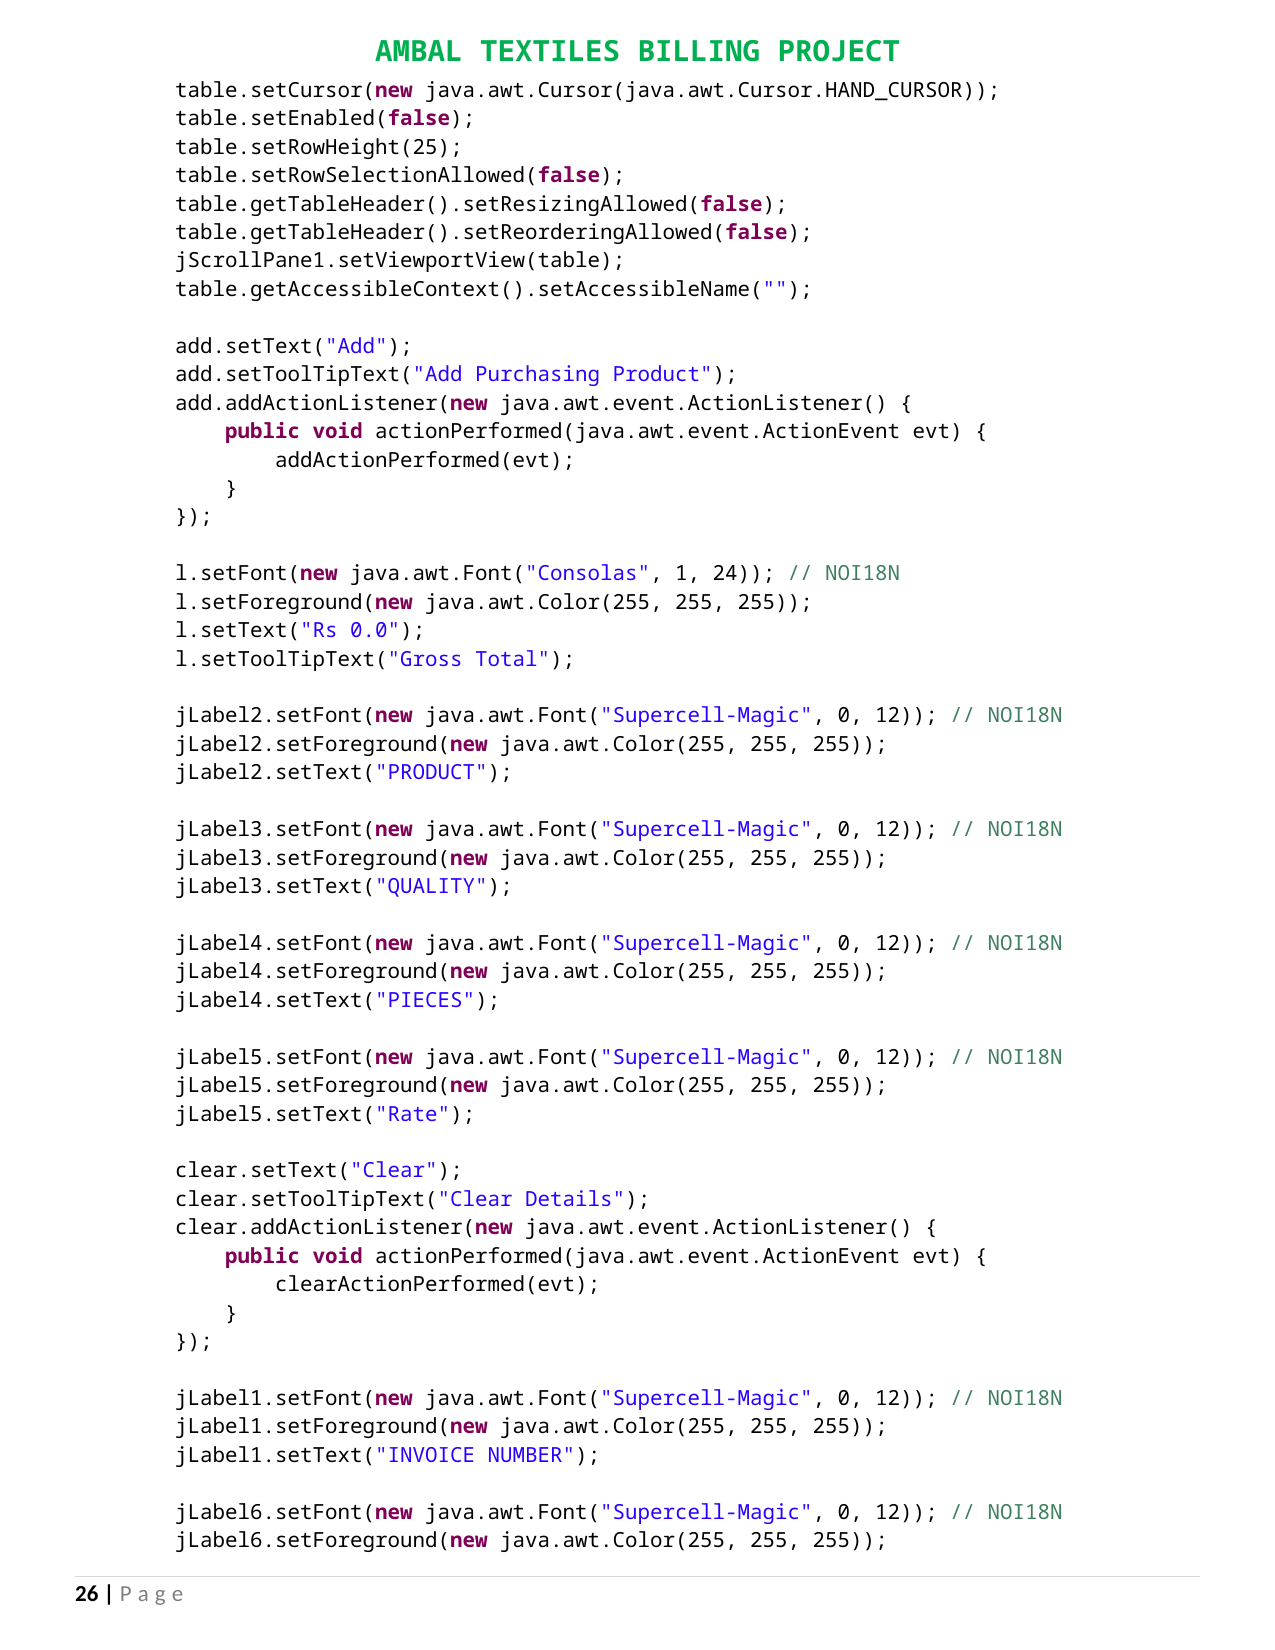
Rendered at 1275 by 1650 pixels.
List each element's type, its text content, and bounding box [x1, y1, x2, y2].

text clearActionPerformed(evt); [75, 1269, 1200, 1298]
text jLabel4.setForeground(new java.awt.Color(255, 255, 255)); [75, 957, 1200, 985]
text public void actionPerformed(java.awt.event.ActionEvent evt) { [75, 416, 1200, 445]
text jLabel5.setFont(new java.awt.Font("Supercell-Magic", 0, 12)); // NOI18N [75, 1042, 1200, 1070]
text clear.addActionListener(new java.awt.event.ActionListener() { [75, 1212, 1200, 1241]
text add.setToolTipText("Add Purchasing Product"); [75, 359, 1200, 388]
text table.setCursor(new java.awt.Cursor(java.awt.Cursor.HAND_CURSOR)); [75, 75, 1200, 103]
text jLabel6.setFont(new java.awt.Font("Supercell-Magic", 0, 12)); // NOI18N [75, 1497, 1200, 1525]
text jLabel2.setForeground(new java.awt.Color(255, 255, 255)); [75, 729, 1200, 757]
text jScrollPane1.setViewportView(table); [75, 246, 1200, 274]
text add.addActionListener(new java.awt.event.ActionListener() { [75, 388, 1200, 416]
text jLabel3.setText("QUALITY"); [75, 871, 1200, 900]
text jLabel4.setFont(new java.awt.Font("Supercell-Magic", 0, 12)); // NOI18N [75, 928, 1200, 957]
text jLabel1.setFont(new java.awt.Font("Supercell-Magic", 0, 12)); // NOI18N [75, 1383, 1200, 1412]
text jLabel3.setFont(new java.awt.Font("Supercell-Magic", 0, 12)); // NOI18N [75, 814, 1200, 843]
text table.getAccessibleContext().setAccessibleName(""); [75, 274, 1200, 302]
text l.setToolTipText("Gross Total"); [75, 644, 1200, 672]
text jLabel4.setText("PIECES"); [75, 985, 1200, 1013]
text l.setText("Rs 0.0"); [75, 615, 1200, 644]
text }); [75, 502, 1200, 530]
text jLabel2.setText("PRODUCT"); [75, 757, 1200, 786]
text table.setEnabled(false); [75, 103, 1200, 132]
text l.setForeground(new java.awt.Color(255, 255, 255)); [75, 587, 1200, 615]
text jLabel5.setText("Rate"); [75, 1099, 1200, 1127]
text jLabel1.setForeground(new java.awt.Color(255, 255, 255)); [75, 1412, 1200, 1440]
text l.setFont(new java.awt.Font("Consolas", 1, 24)); // NOI18N [75, 558, 1200, 587]
text clear.setToolTipText("Clear Details"); [75, 1184, 1200, 1212]
text table.setRowSelectionAllowed(false); [75, 160, 1200, 189]
text jLabel5.setForeground(new java.awt.Color(255, 255, 255)); [75, 1070, 1200, 1099]
text table.getTableHeader().setReorderingAllowed(false); [75, 217, 1200, 246]
text jLabel2.setFont(new java.awt.Font("Supercell-Magic", 0, 12)); // NOI18N [75, 701, 1200, 729]
text } [75, 1298, 1200, 1326]
text }); [75, 1326, 1200, 1355]
text jLabel3.setForeground(new java.awt.Color(255, 255, 255)); [75, 843, 1200, 871]
text public void actionPerformed(java.awt.event.ActionEvent evt) { [75, 1241, 1200, 1269]
text clear.setText("Clear"); [75, 1156, 1200, 1184]
text addActionPerformed(evt); [75, 445, 1200, 473]
text jLabel1.setText("INVOICE NUMBER"); [75, 1440, 1200, 1468]
text table.setRowHeight(25); [75, 132, 1200, 160]
text add.setText("Add"); [75, 331, 1200, 359]
text } [75, 473, 1200, 502]
text table.getTableHeader().setResizingAllowed(false); [75, 189, 1200, 217]
text jLabel6.setForeground(new java.awt.Color(255, 255, 255)); [75, 1525, 1200, 1554]
